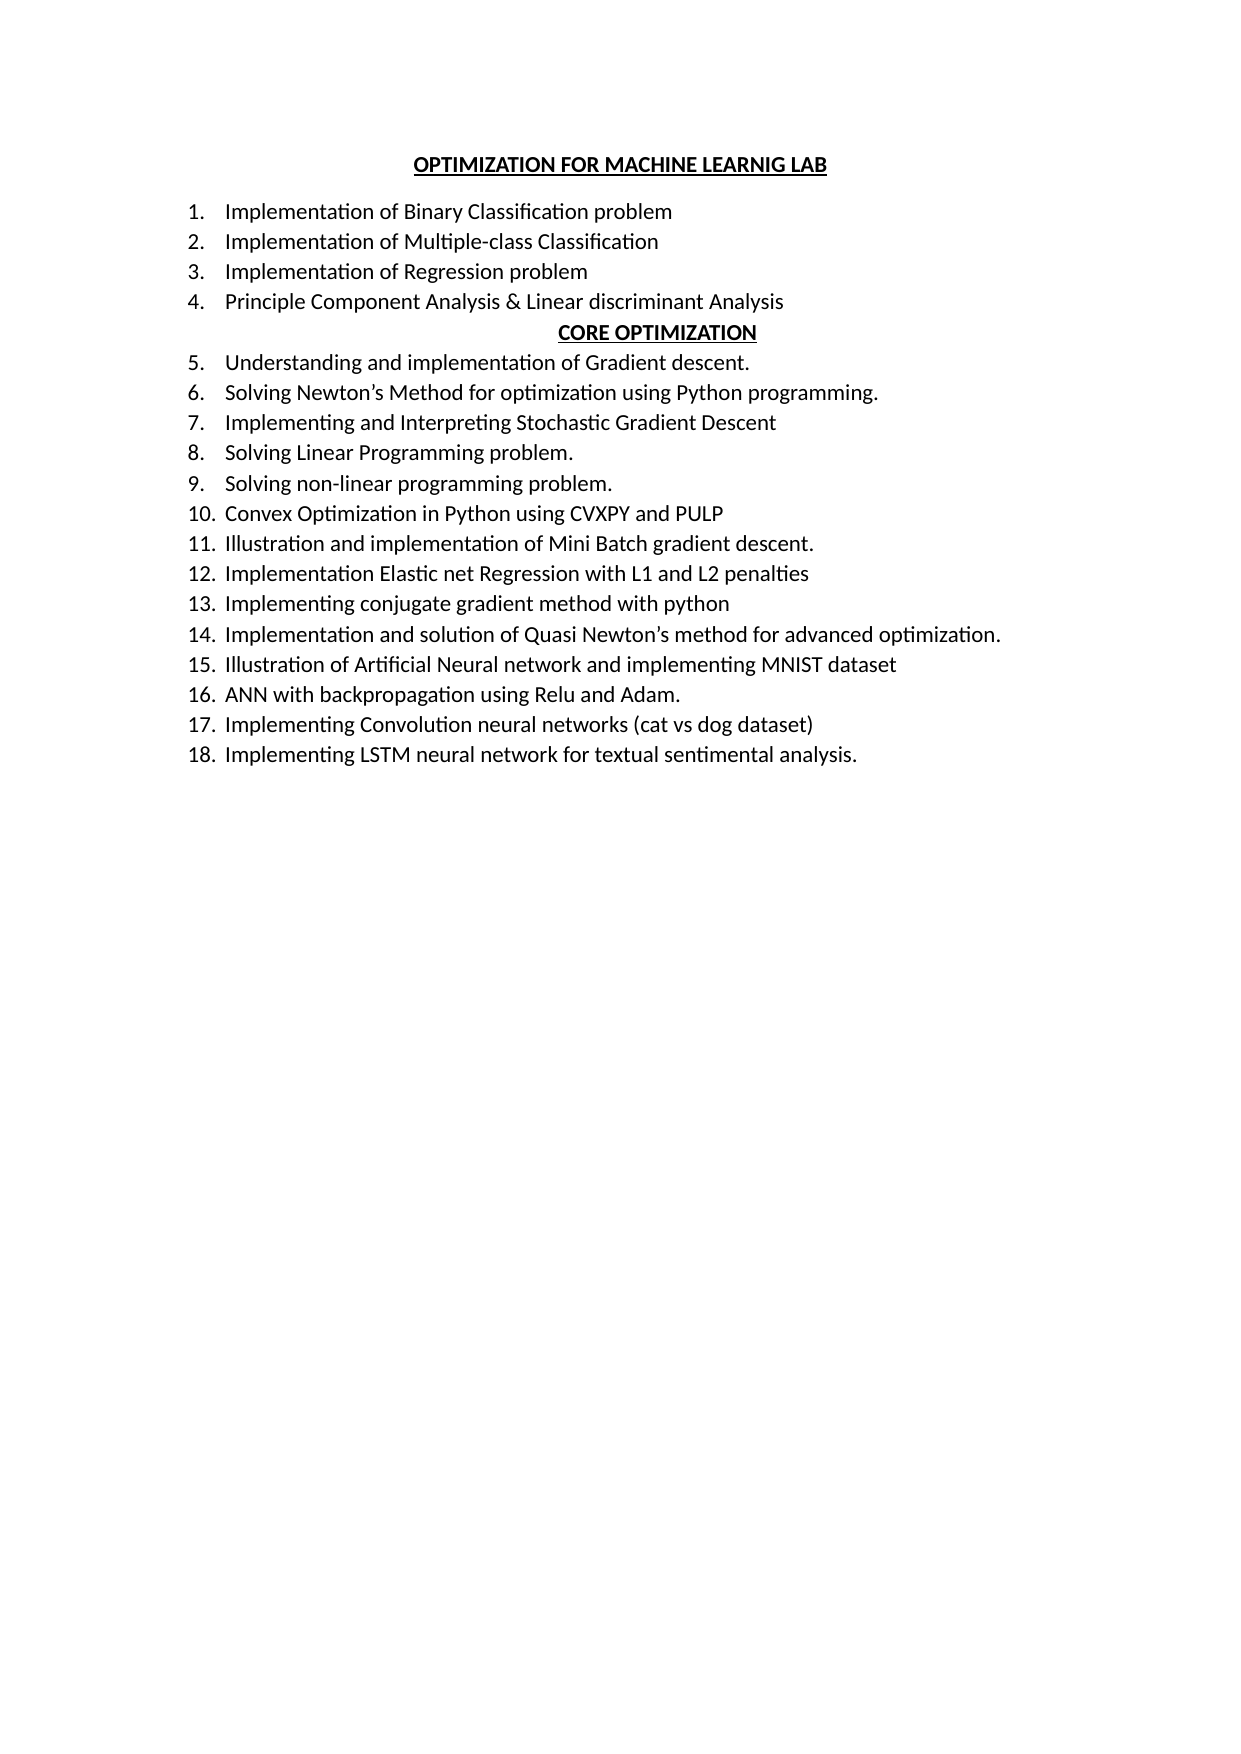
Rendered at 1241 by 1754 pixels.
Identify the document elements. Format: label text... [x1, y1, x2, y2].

list Implementation of Regression problem [187, 257, 1090, 285]
list ANN with backpropagation using Relu and Adam. [187, 680, 1090, 708]
list Implementing conjugate gradient method with python [187, 589, 1090, 618]
text OPTIMIZATION FOR MACHINE LEARNIG LAB [150, 150, 1090, 178]
list Implementation and solution of Quasi Newton’s method for advanced optimization. [187, 620, 1090, 648]
list Illustration of Artificial Neural network and implementing MNIST dataset [187, 650, 1090, 678]
list Illustration and implementation of Mini Batch gradient descent. [187, 529, 1090, 557]
list Solving Newton’s Method for optimization using Python programming. [187, 378, 1090, 406]
list Implementing Convolution neural networks (cat vs dog dataset) [187, 710, 1090, 738]
list Implementation Elastic net Regression with L1 and L2 penalties [187, 559, 1090, 587]
list Convex Optimization in Python using CVXPY and PULP [187, 499, 1090, 527]
list Implementing and Interpreting Stochastic Gradient Descent [187, 408, 1090, 436]
list Implementing LSTM neural network for textual sentimental analysis. [187, 741, 1090, 769]
list Solving non-linear programming problem. [187, 469, 1090, 497]
list Solving Linear Programming problem. [187, 438, 1090, 467]
list Implementation of Multiple-class Classification [187, 227, 1090, 255]
list Implementation of Binary Classification problem [187, 197, 1090, 225]
list Principle Component Analysis & Linear discriminant Analysis [187, 287, 1090, 316]
list CORE OPTIMIZATION [225, 318, 1090, 346]
list Understanding and implementation of Gradient descent. [187, 348, 1090, 376]
